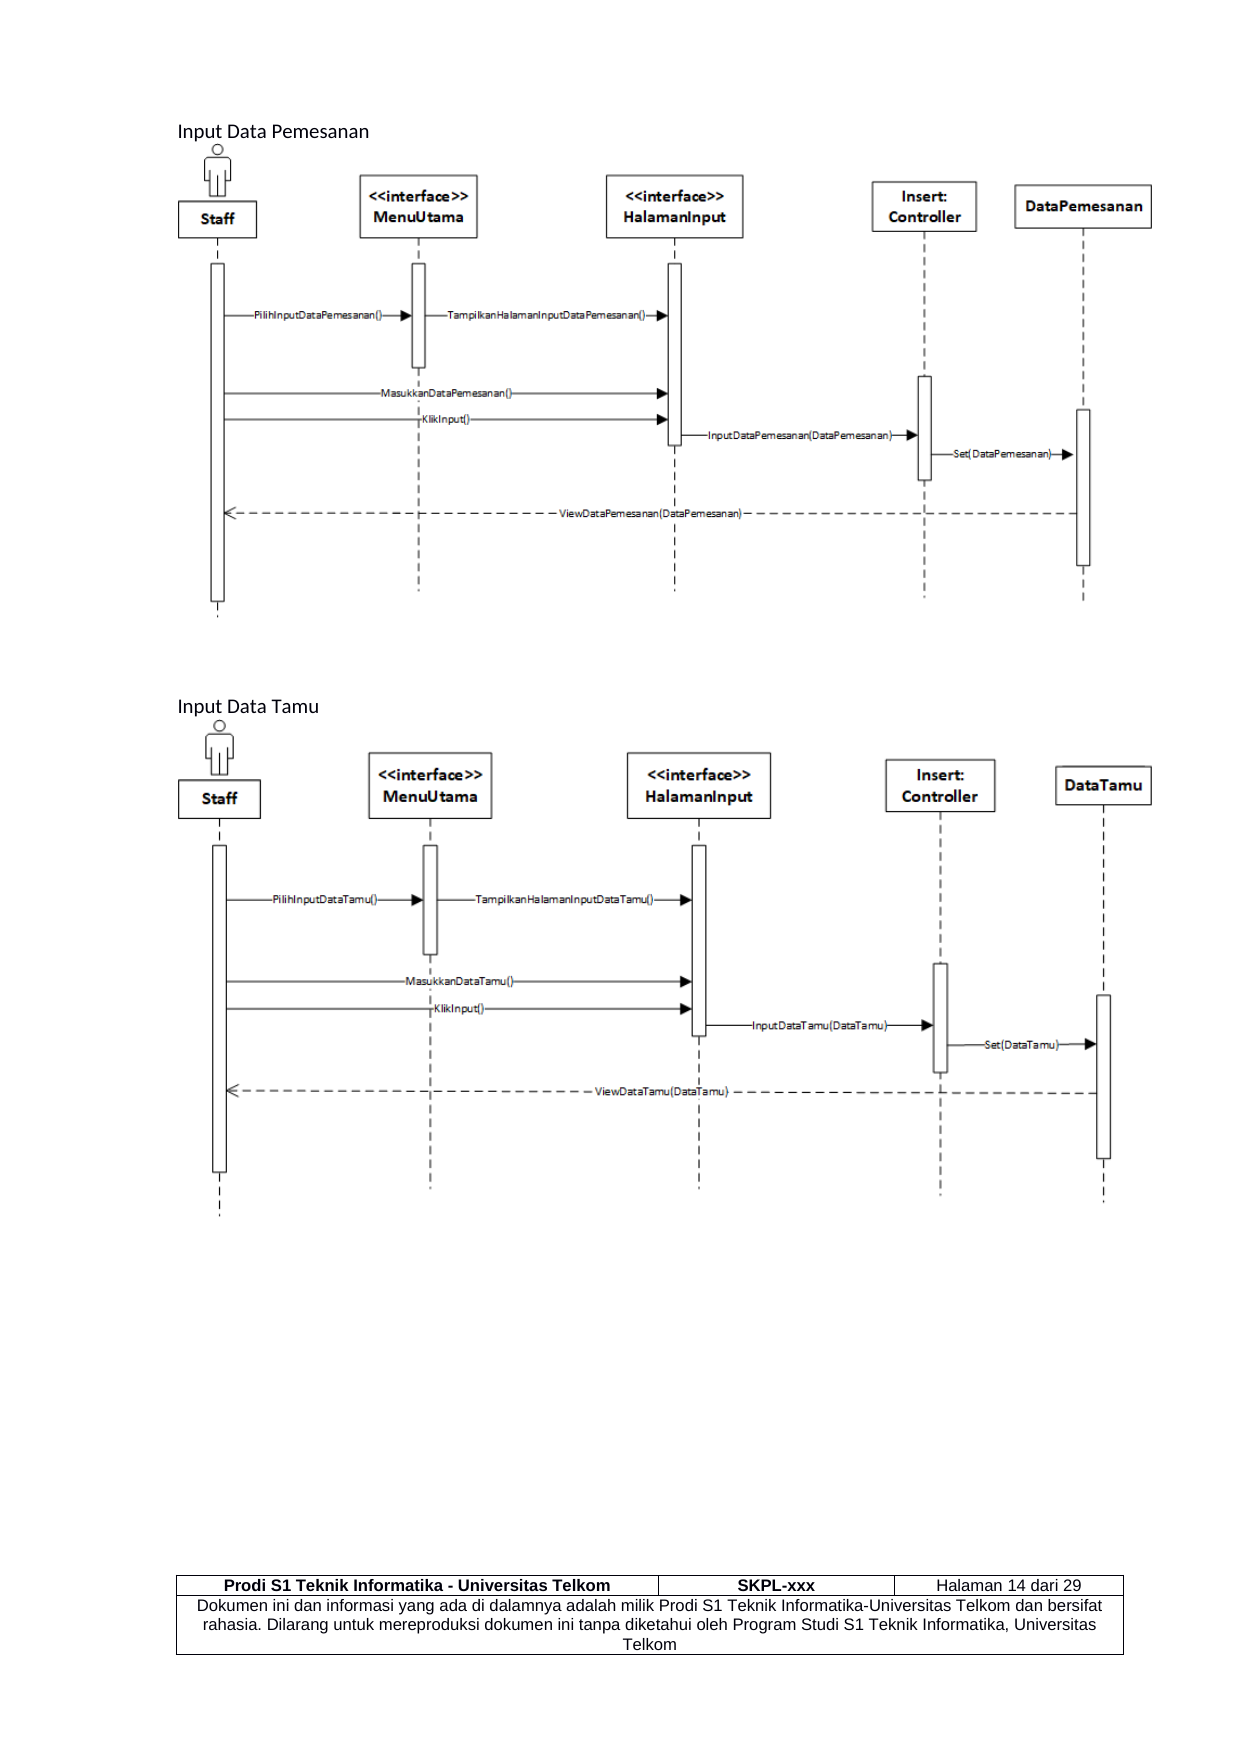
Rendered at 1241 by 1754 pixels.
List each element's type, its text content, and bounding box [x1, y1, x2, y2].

picture [177, 143, 1153, 618]
text Input Data Tamu [177, 694, 1122, 719]
picture [177, 719, 1153, 1217]
text Input Data Pemesanan [177, 118, 1122, 143]
